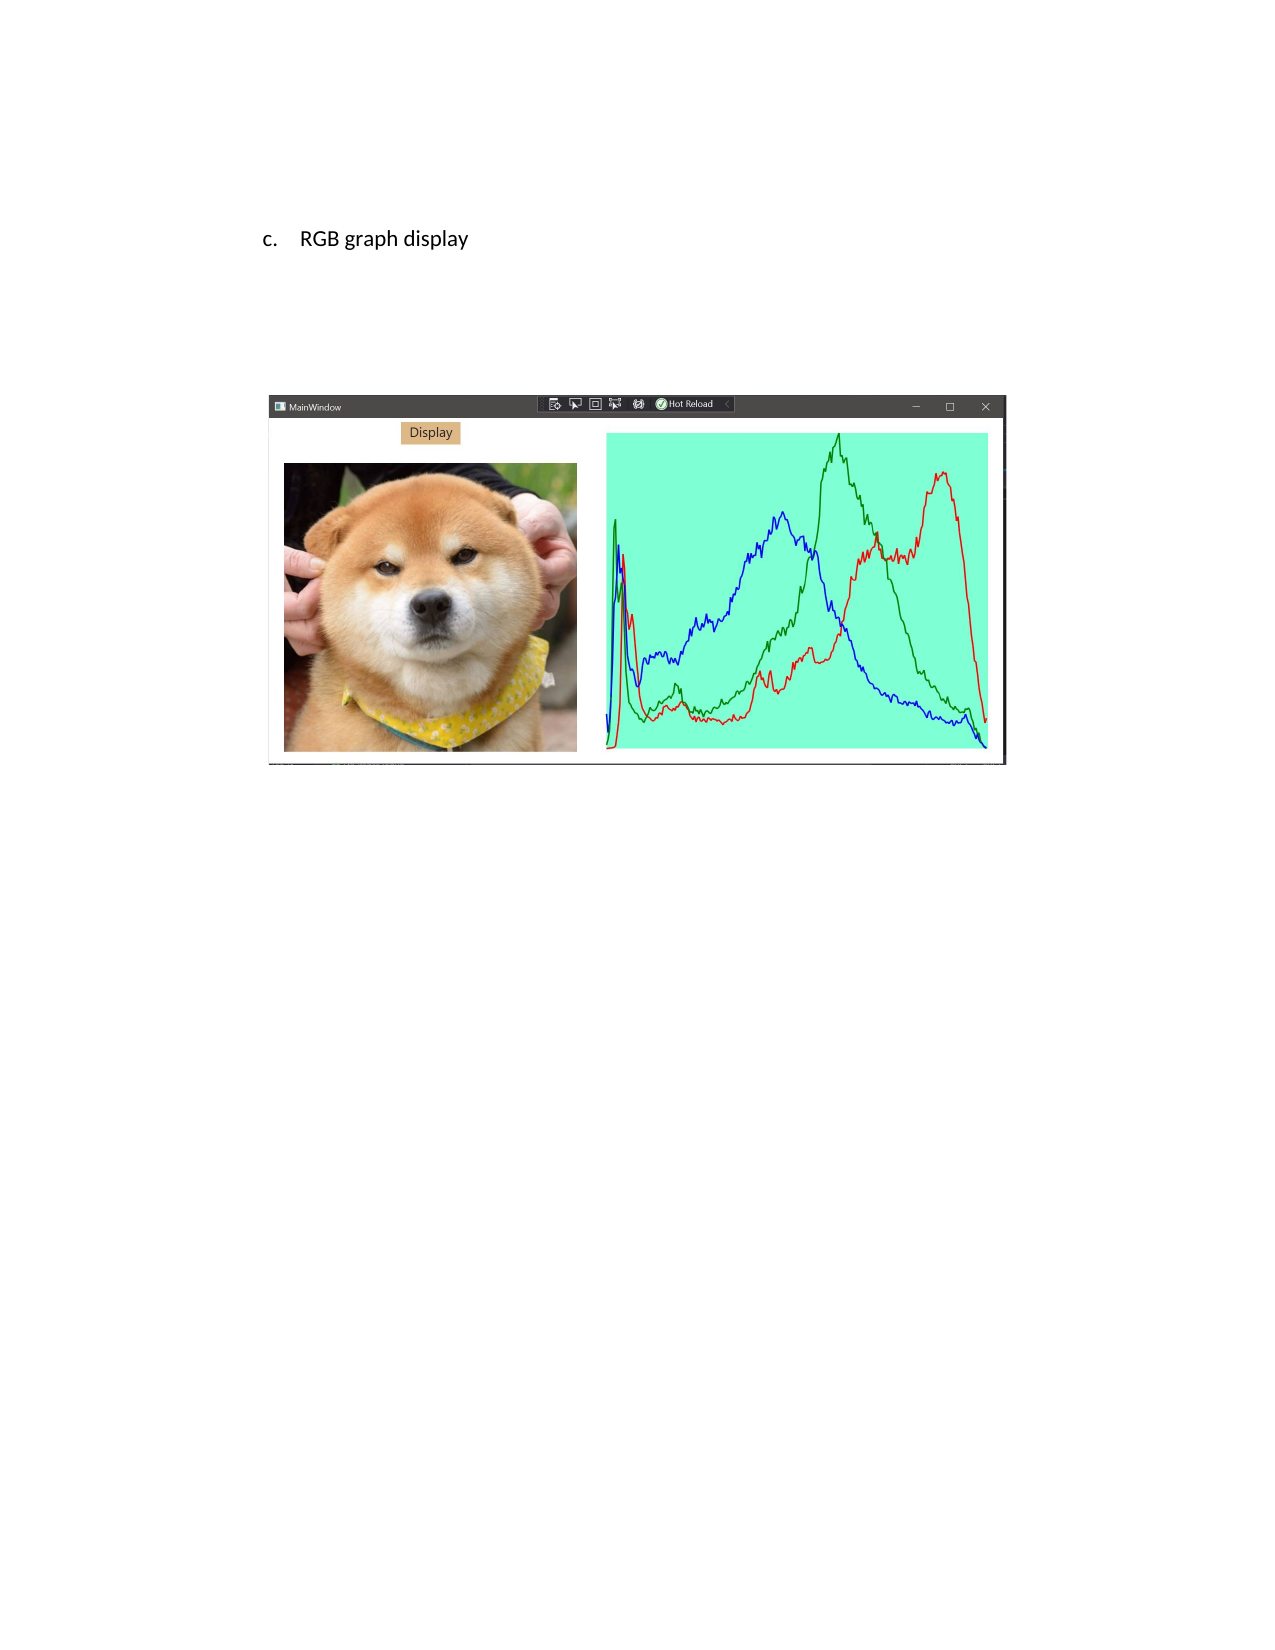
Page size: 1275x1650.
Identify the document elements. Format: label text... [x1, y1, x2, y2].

list RGB graph display [262, 224, 1125, 252]
picture [268, 395, 1007, 765]
